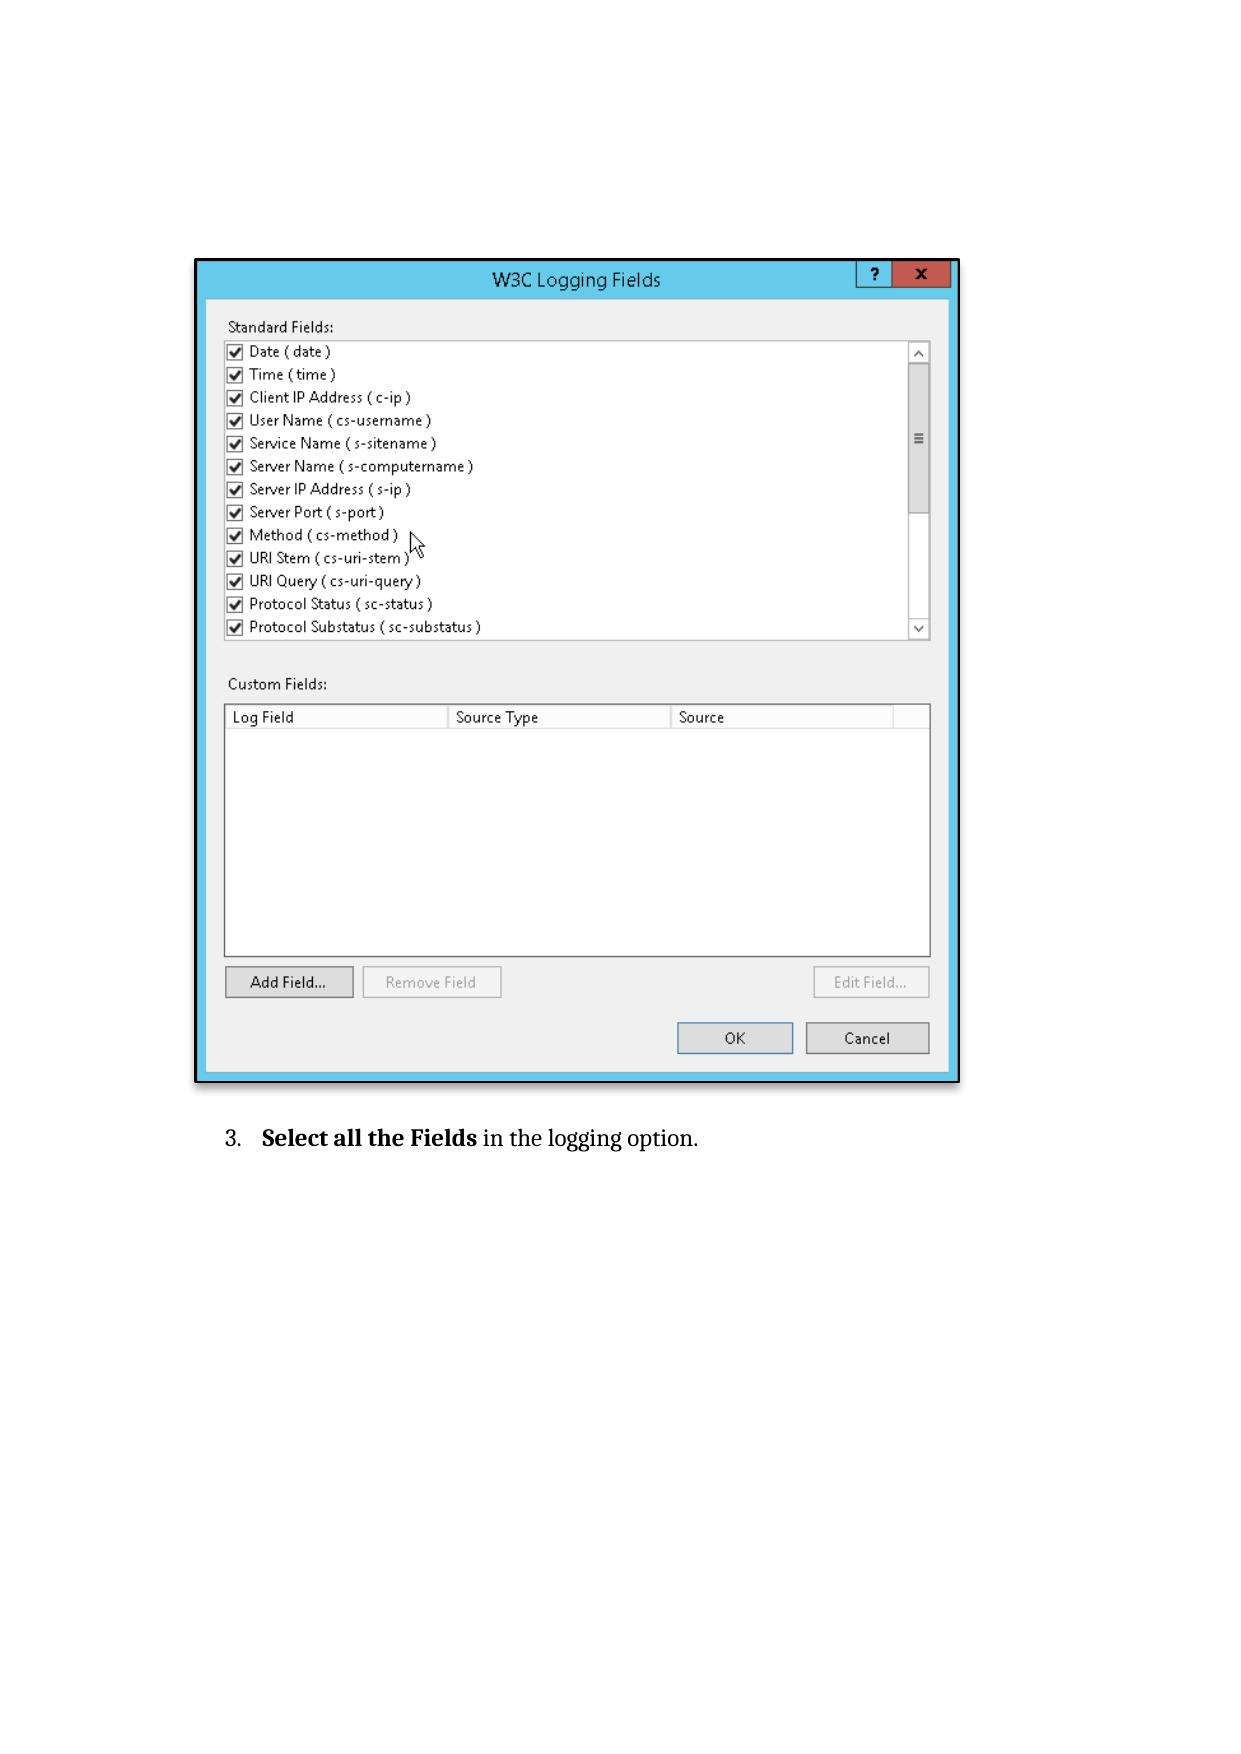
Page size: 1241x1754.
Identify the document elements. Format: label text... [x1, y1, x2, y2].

picture [197, 261, 958, 1081]
list Select all the Fields in the logging option. [225, 1123, 1053, 1152]
